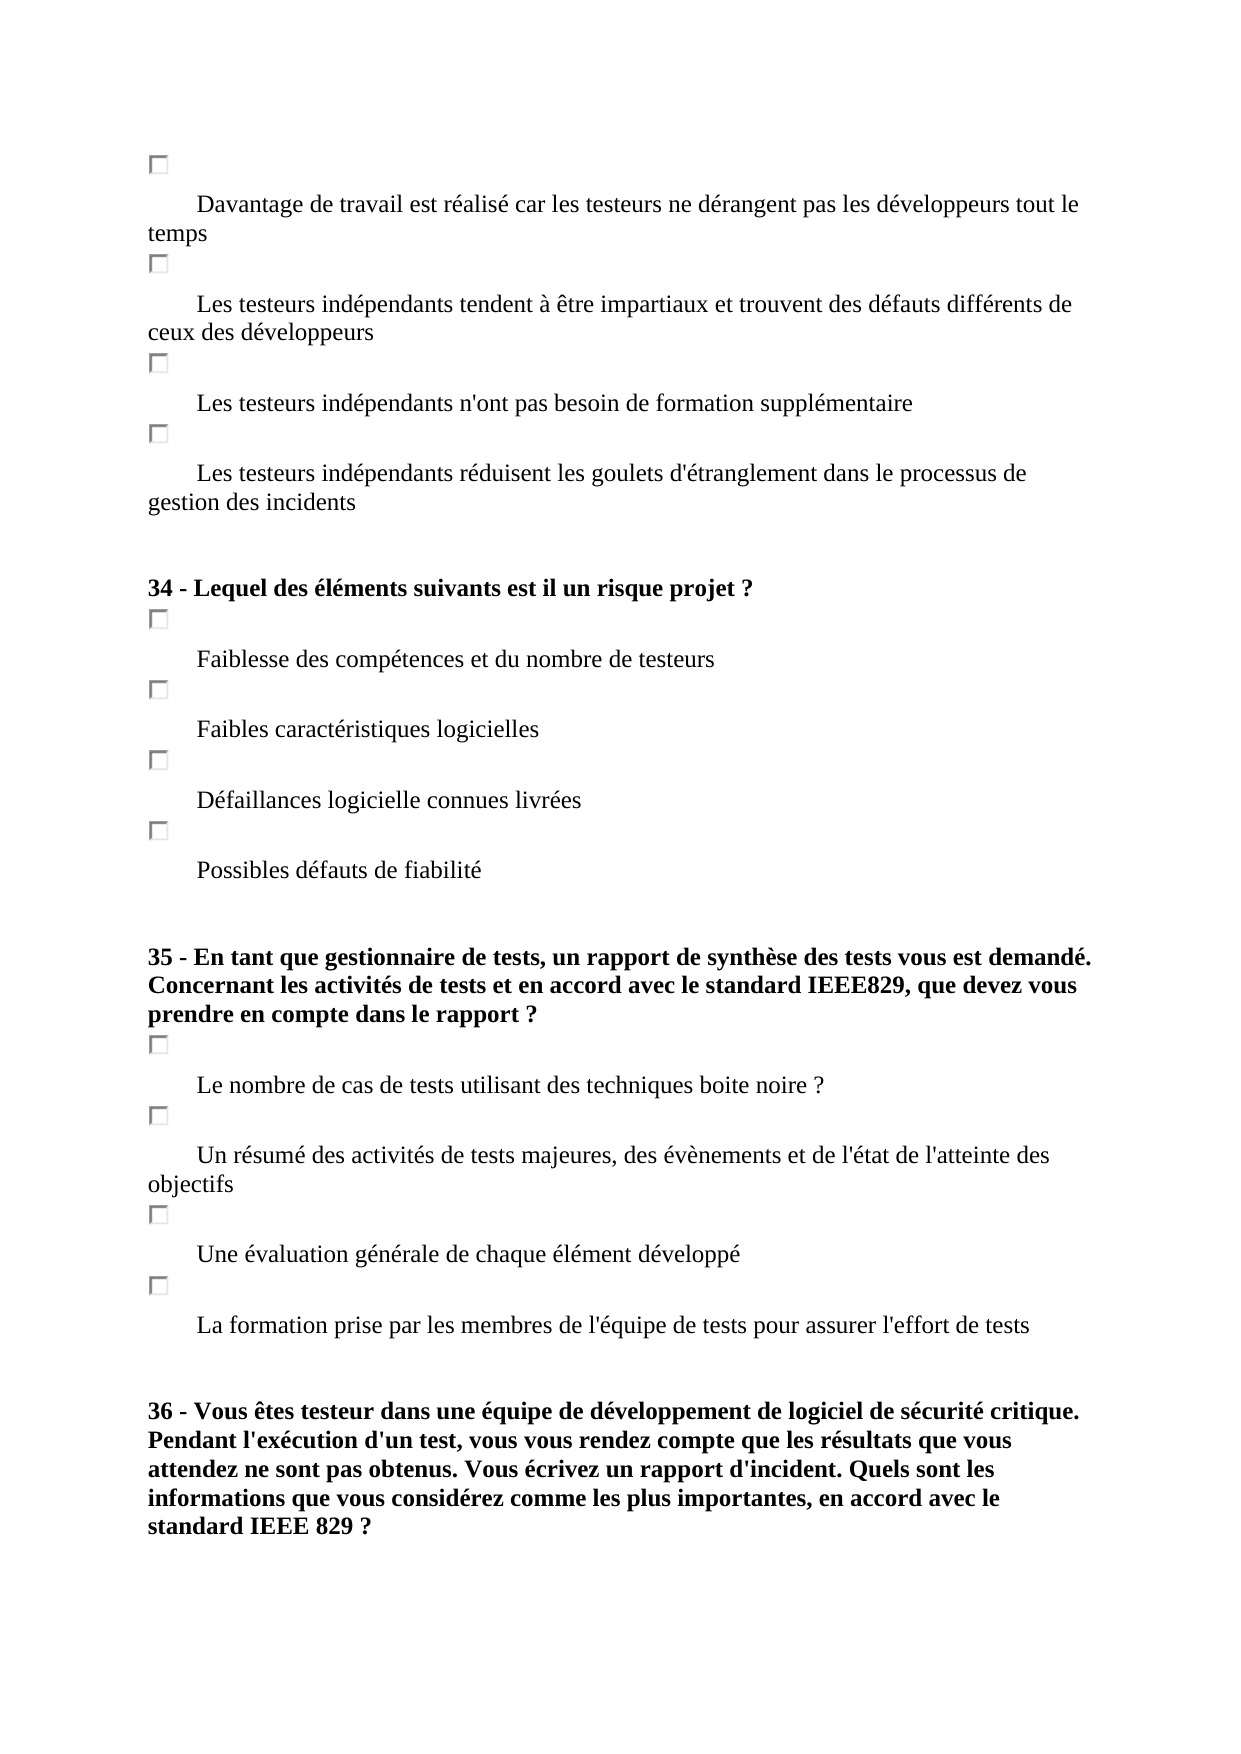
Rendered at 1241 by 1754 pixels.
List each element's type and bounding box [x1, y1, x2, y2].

text [148, 148, 1093, 1540]
